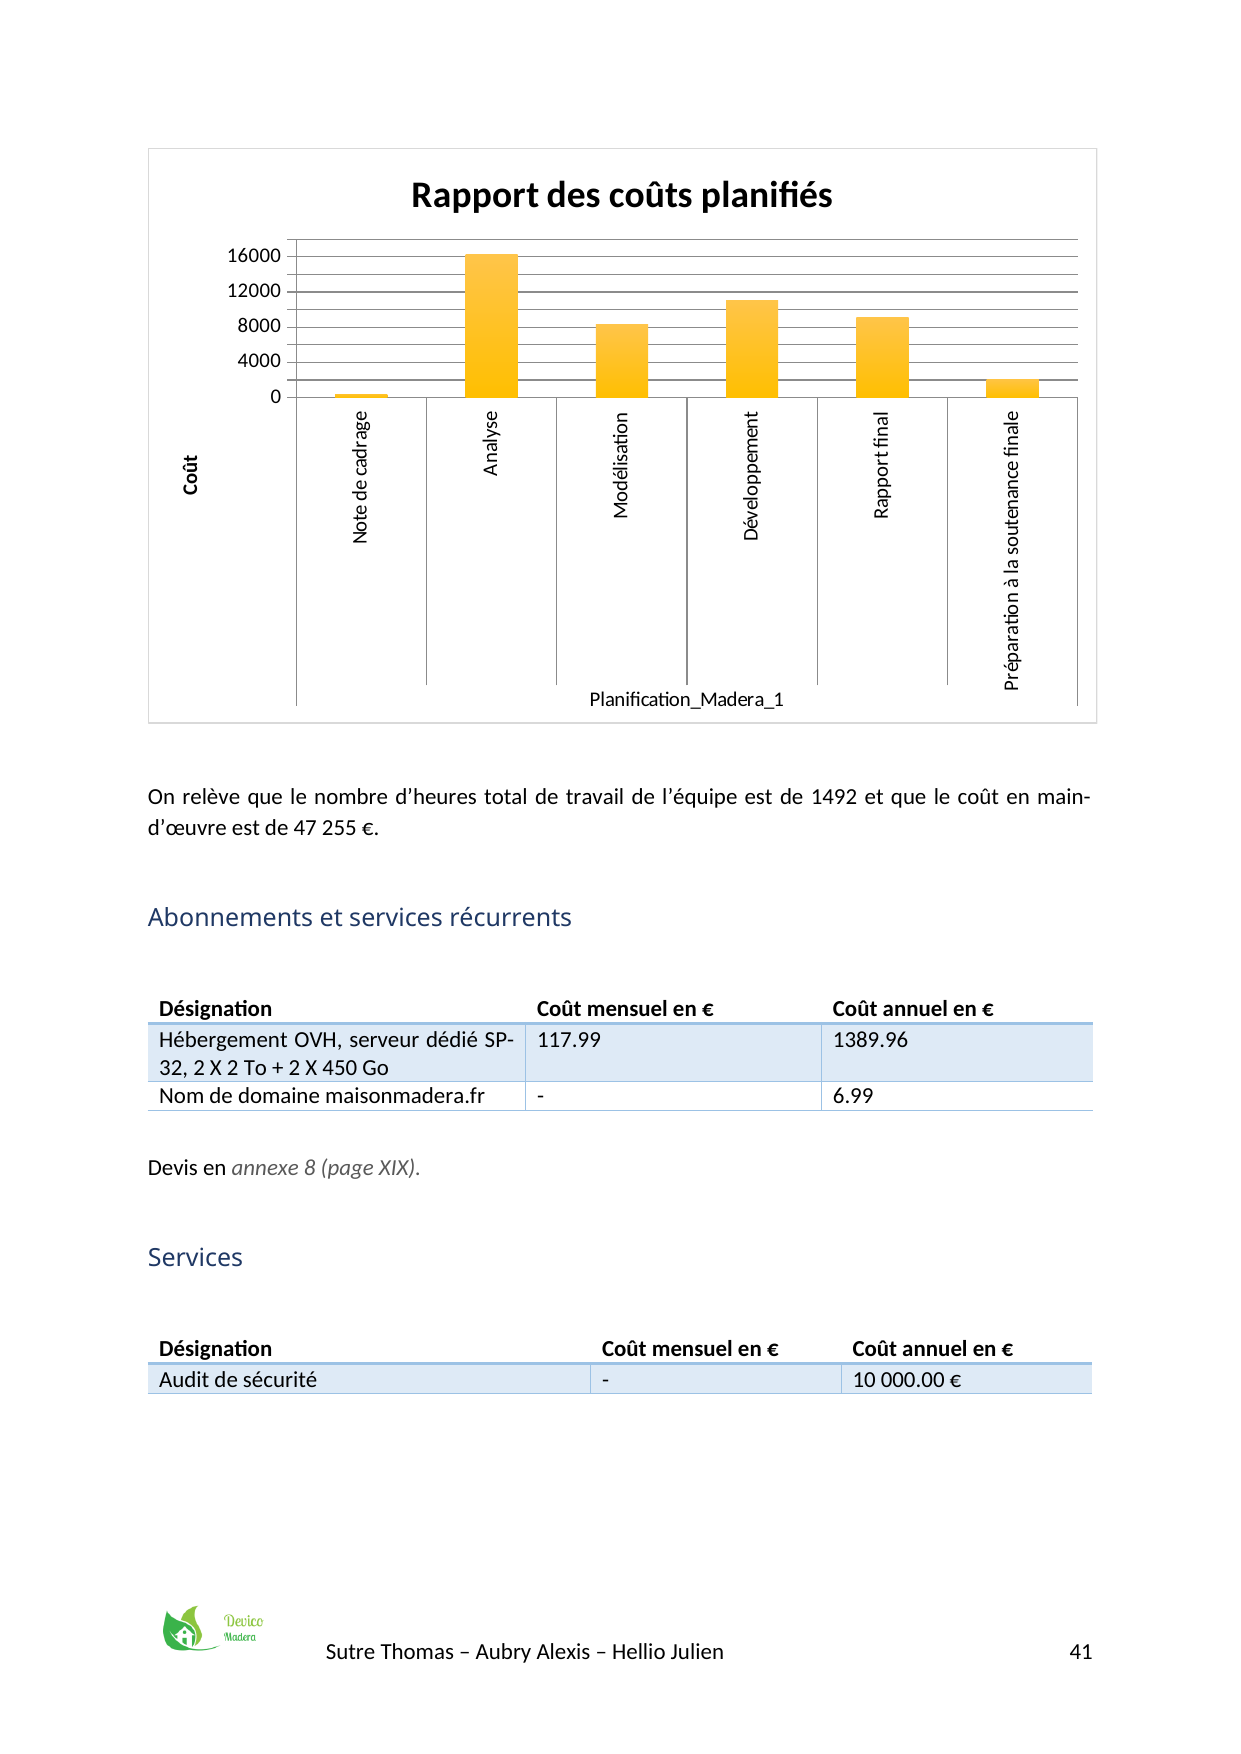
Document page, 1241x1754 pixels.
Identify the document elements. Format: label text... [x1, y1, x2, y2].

text On relève que le nombre d’heures total de travail de l’équipe est de 1492 et que le coût en main-d’œuvre est de 47 255 €. [148, 782, 1093, 841]
table_cell Audit de sécurité [148, 1365, 590, 1393]
subtitle Abonnements et services récurrents [148, 899, 1093, 934]
table_header Désignation [148, 994, 526, 1022]
table_header Coût mensuel en € [526, 994, 821, 1022]
table_header Coût annuel en € [841, 1334, 1092, 1362]
table_cell - [526, 1082, 821, 1109]
text Devis en annexe 8 (page XIX). [148, 1153, 1093, 1181]
table_cell 6.99 [822, 1082, 1093, 1109]
table_cell 117.99 [526, 1025, 821, 1081]
table_header Coût annuel en € [821, 994, 1093, 1022]
table_header Coût mensuel en € [591, 1334, 841, 1361]
subtitle Services [148, 1240, 1093, 1274]
table_cell 10 000.00 € [842, 1365, 1092, 1393]
table_cell Hébergement OVH, serveur dédié SP-32, 2 X 2 To + 2 X 450 Go [148, 1025, 525, 1081]
table_cell Nom de domaine maisonmadera.fr [148, 1082, 525, 1109]
picture [147, 1587, 289, 1660]
table_cell - [591, 1365, 841, 1393]
table_header Désignation [148, 1334, 591, 1362]
table_cell 1389.96 [822, 1025, 1093, 1081]
